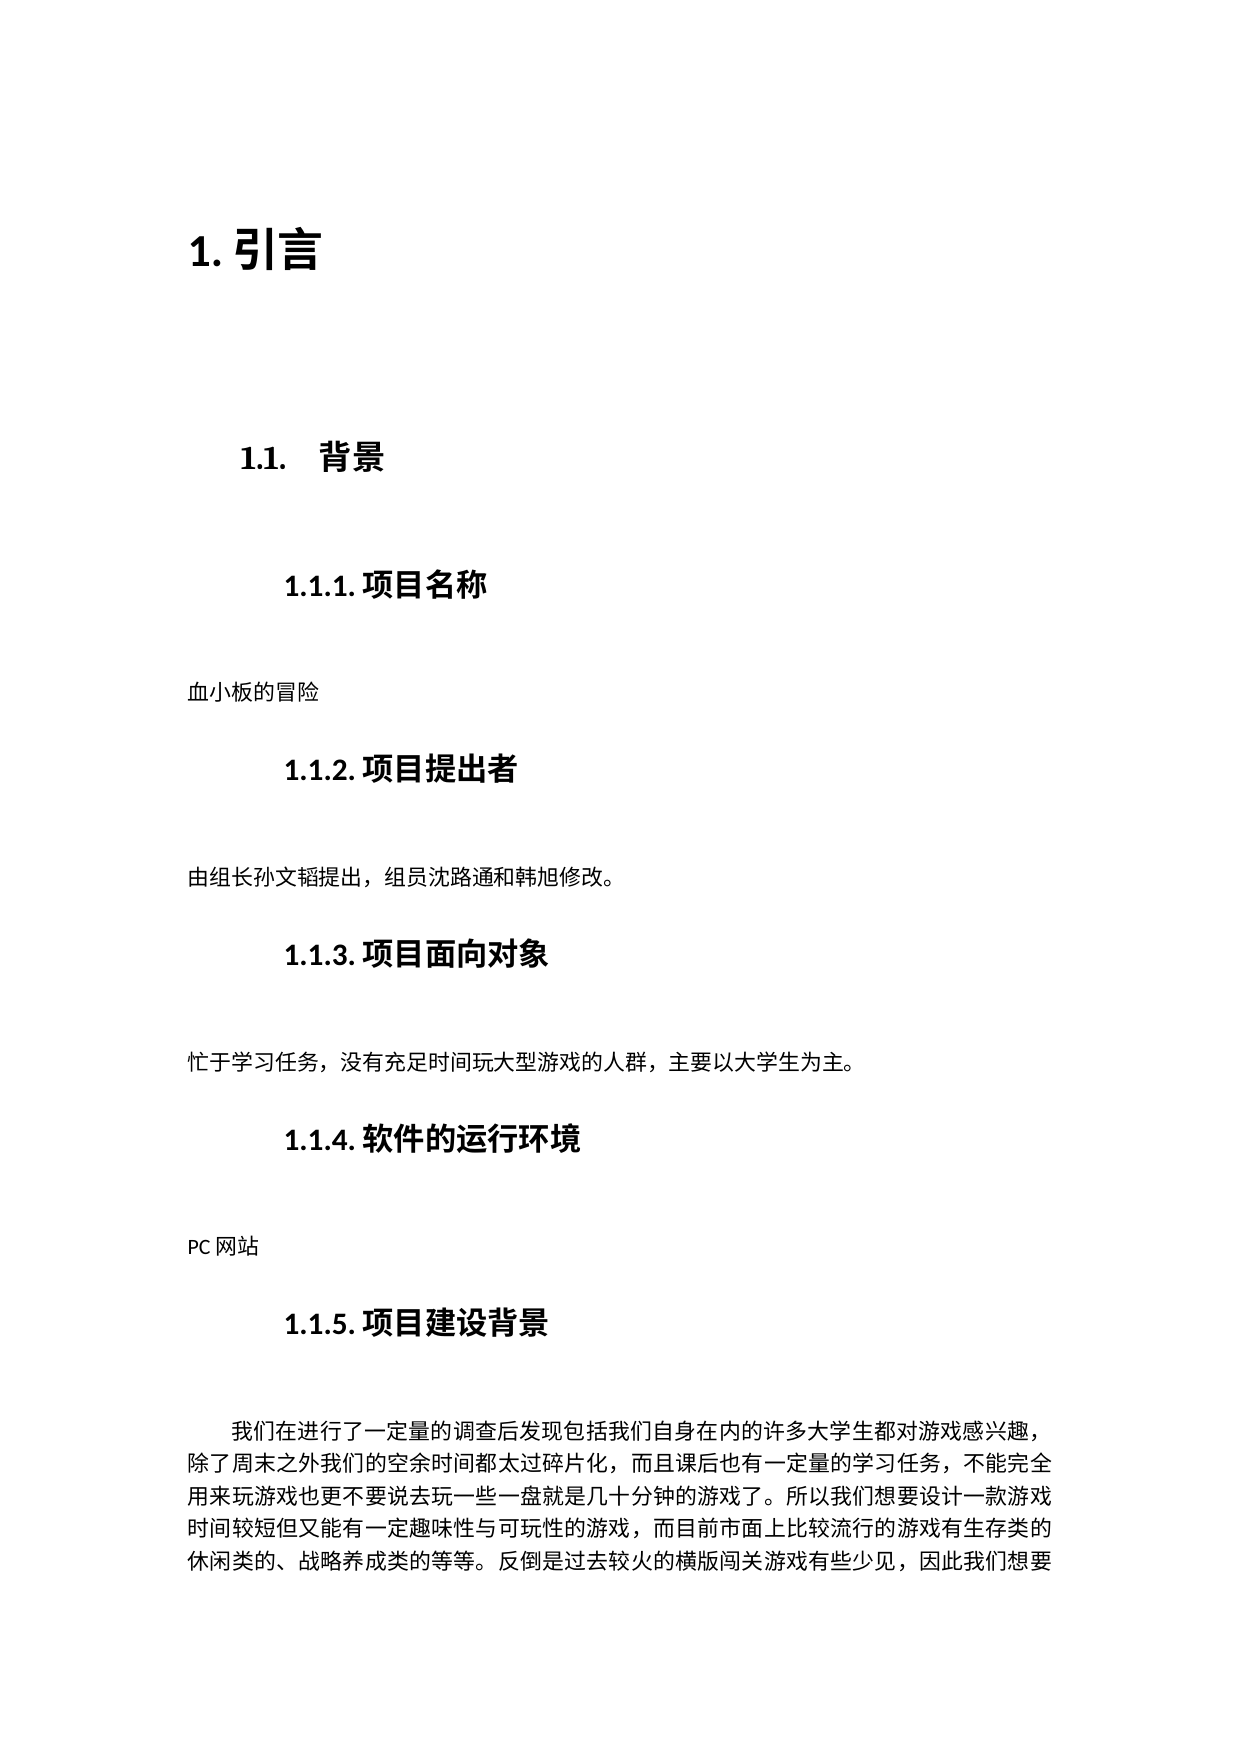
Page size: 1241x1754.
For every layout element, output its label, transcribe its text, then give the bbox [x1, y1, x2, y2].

text PC网站 [187, 1229, 1053, 1261]
subtitle 项目建设背景 [209, 1288, 1031, 1353]
subtitle 项目名称 [209, 550, 1031, 615]
subtitle 项目面向对象 [209, 919, 1031, 984]
text 忙于学习任务，没有充足时间玩大型游戏的人群，主要以大学生为主。 [187, 1044, 1053, 1077]
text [187, 1413, 1053, 1576]
subtitle 软件的运行环境 [209, 1104, 1031, 1169]
text 血小板的冒险 [187, 675, 1053, 707]
subtitle 背景 [199, 423, 1053, 488]
subtitle 引言 [187, 197, 1053, 295]
subtitle 项目提出者 [209, 734, 1031, 799]
text 由组长孙文韬提出，组员沈路通和韩旭修改。 [187, 859, 1053, 892]
